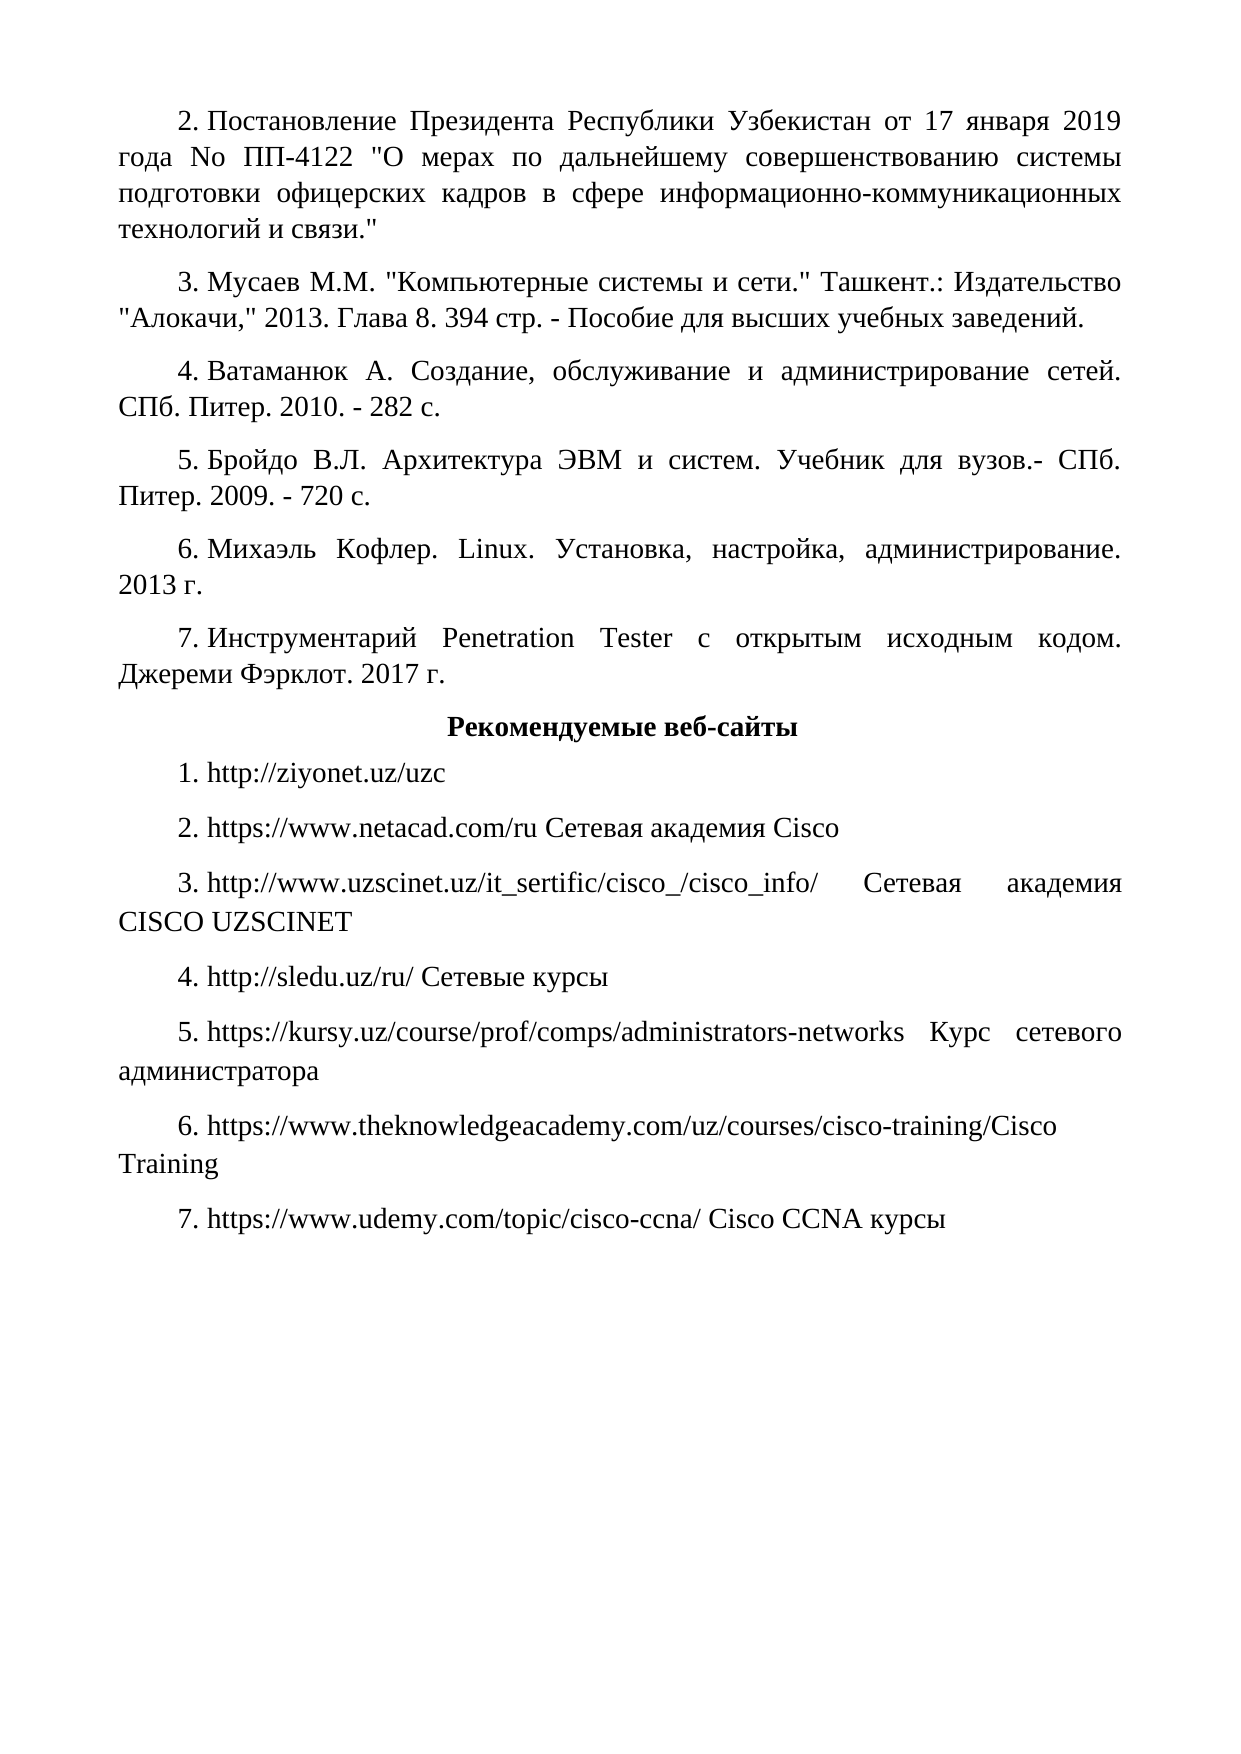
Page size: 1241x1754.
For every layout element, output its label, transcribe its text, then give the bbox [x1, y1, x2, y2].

list https://www.theknowledgeacademy.com/uz/courses/cisco-training/Cisco Training [118, 1108, 1122, 1180]
list http://www.uzscinet.uz/it_sertific/cisco_/cisco_info/ Сетевая академия CISCO UZSCINET [118, 865, 1122, 937]
list http://sledu.uz/ru/ Сетевые курсы [118, 959, 1122, 992]
list http://ziyonet.uz/uzc [118, 755, 1122, 788]
list Ватаманюк А. Создание, обслуживание и администрирование сетей. СПб. Питер. 2010. - 282 с. [118, 353, 1122, 422]
list Михаэль Кофлер. Linux. Установка, настройка, администрирование. 2013 г. [118, 531, 1122, 600]
list https://kursy.uz/course/prof/comps/administrators-networks Курс сетевого администратора [118, 1014, 1122, 1086]
list Мусаев М.М. "Компьютерные системы и сети." Ташкент.: Издательство "Алокачи," 2013. Глава 8. 394 стр. - Пособие для высших учебных заведений. [118, 264, 1122, 333]
list https://www.udemy.com/topic/cisco-ccna/ Cisco CCNA курсы [118, 1202, 1122, 1235]
list https://www.netacad.com/ru Сетевая академия Cisco [118, 810, 1122, 843]
list Инструментарий Penetration Tester с открытым исходным кодом. Джереми Фэрклот. 2017 г. [118, 620, 1122, 689]
text Рекомендуемые веб-сайты [123, 709, 1122, 742]
list Бройдо В.Л. Архитектура ЭВМ и систем. Учебник для вузов.- СПб. Питер. 2009. - 720 с. [118, 442, 1122, 511]
list Постановление Президента Республики Узбекистан от 17 января 2019 года No ПП-4122 "О мерах по дальнейшему совершенствованию системы подготовки офицерских кадров в сфере информационно-коммуникационных технологий и связи." [118, 103, 1122, 244]
